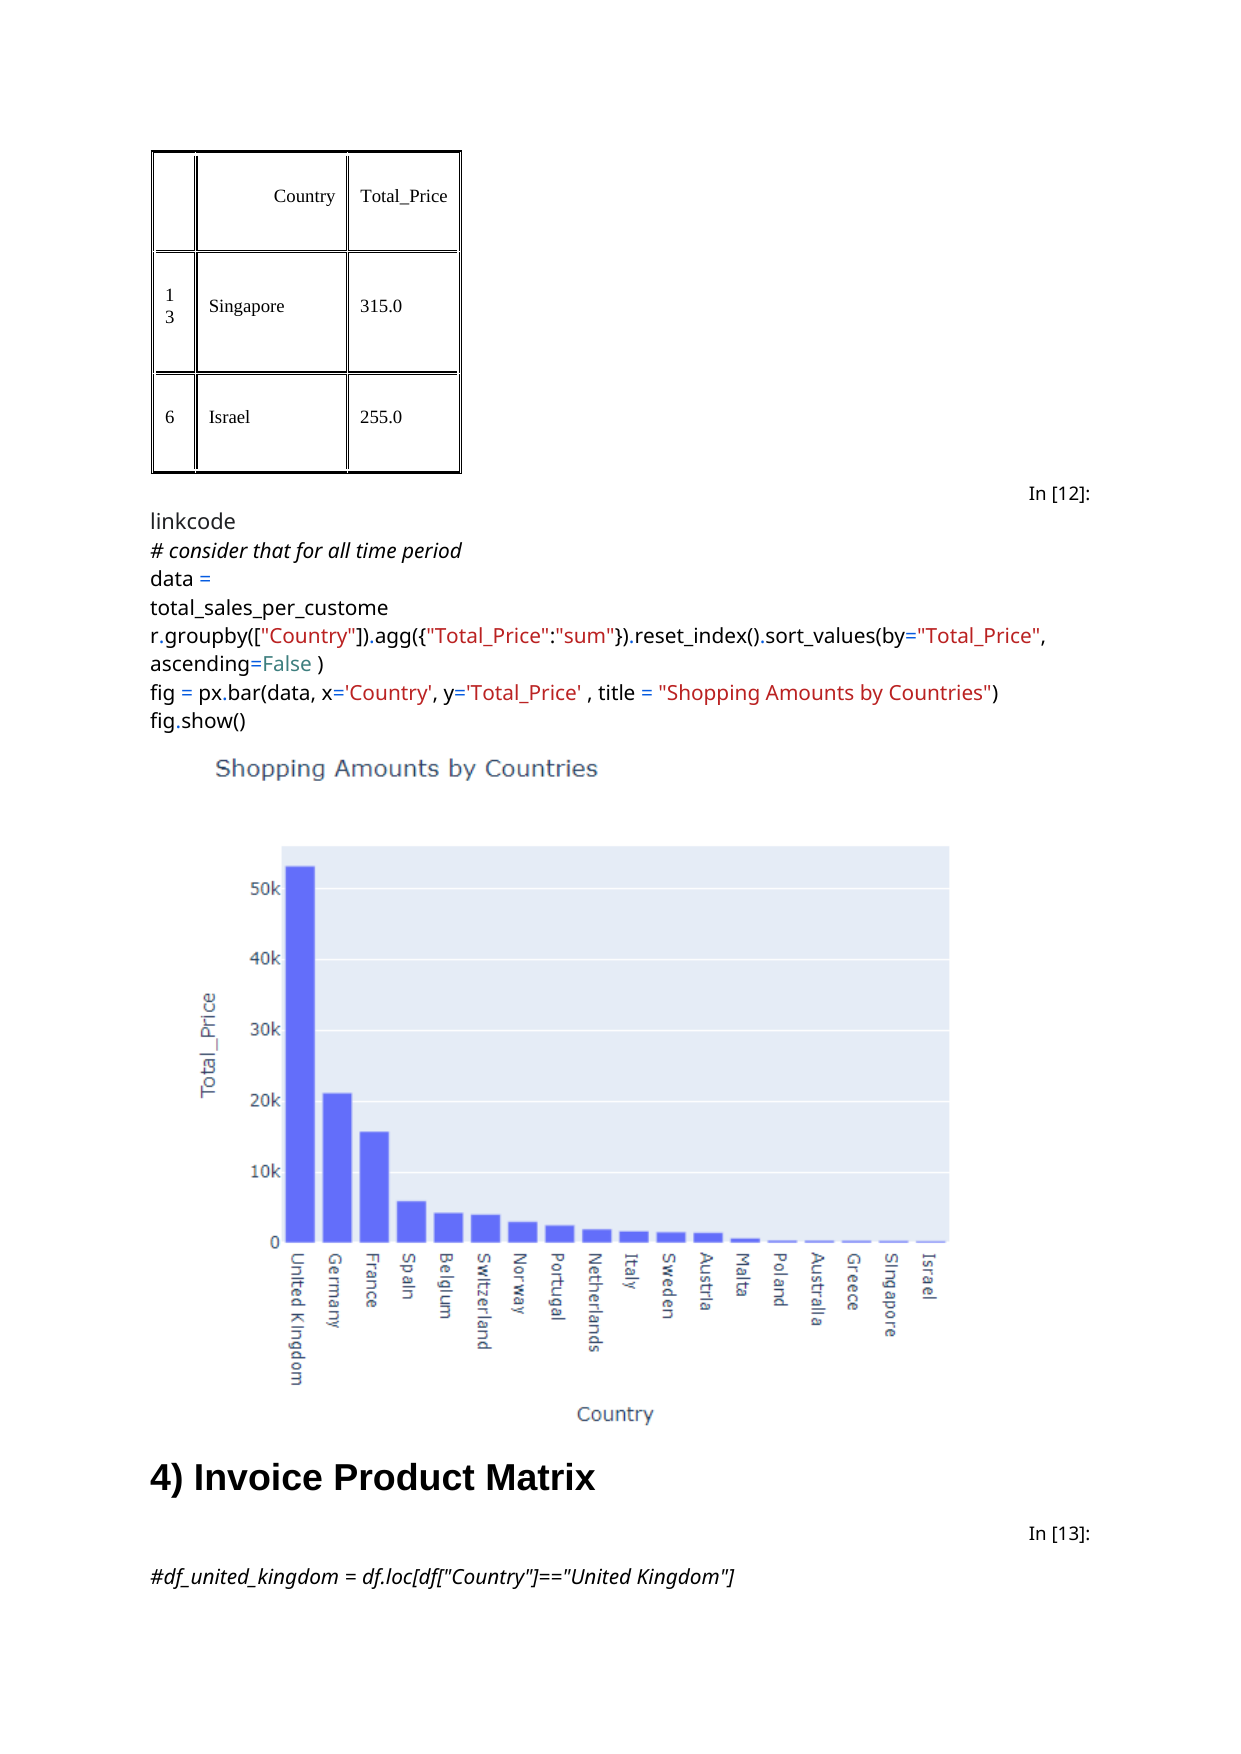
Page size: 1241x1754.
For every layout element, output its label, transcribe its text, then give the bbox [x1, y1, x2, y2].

table_header [154, 152, 196, 250]
text In [13]: [150, 1514, 1090, 1546]
text In [12]: [150, 474, 1090, 506]
table_cell 255.0 [348, 371, 459, 471]
table_cell 13 [152, 250, 196, 371]
text data = total_sales_per_customer.groupby(["Country"]).agg({"Total_Price":"sum"}).reset_index().sort_values(by="Total_Price", ascending=False ) [150, 564, 1090, 678]
text #df_united_kingdom = df.loc[df["Country"]=="United Kingdom"] [150, 1562, 1090, 1591]
table_cell Israel [196, 375, 347, 471]
table_header Total_Price [348, 153, 459, 250]
table_cell Singapore [198, 253, 346, 371]
table_header Country [196, 153, 347, 250]
text fig.show() [150, 706, 1090, 735]
text linkcode [150, 506, 1090, 536]
subtitle 4) Invoice Product Matrix [150, 1455, 1090, 1498]
text # consider that for all time period [150, 536, 1090, 564]
text fig = px.bar(data, x='Country', y='Total_Price' , title = "Shopping Amounts by Countries") [150, 678, 1090, 706]
table_cell 315.0 [348, 250, 460, 371]
table_cell 6 [154, 371, 196, 471]
picture [150, 745, 1013, 1436]
